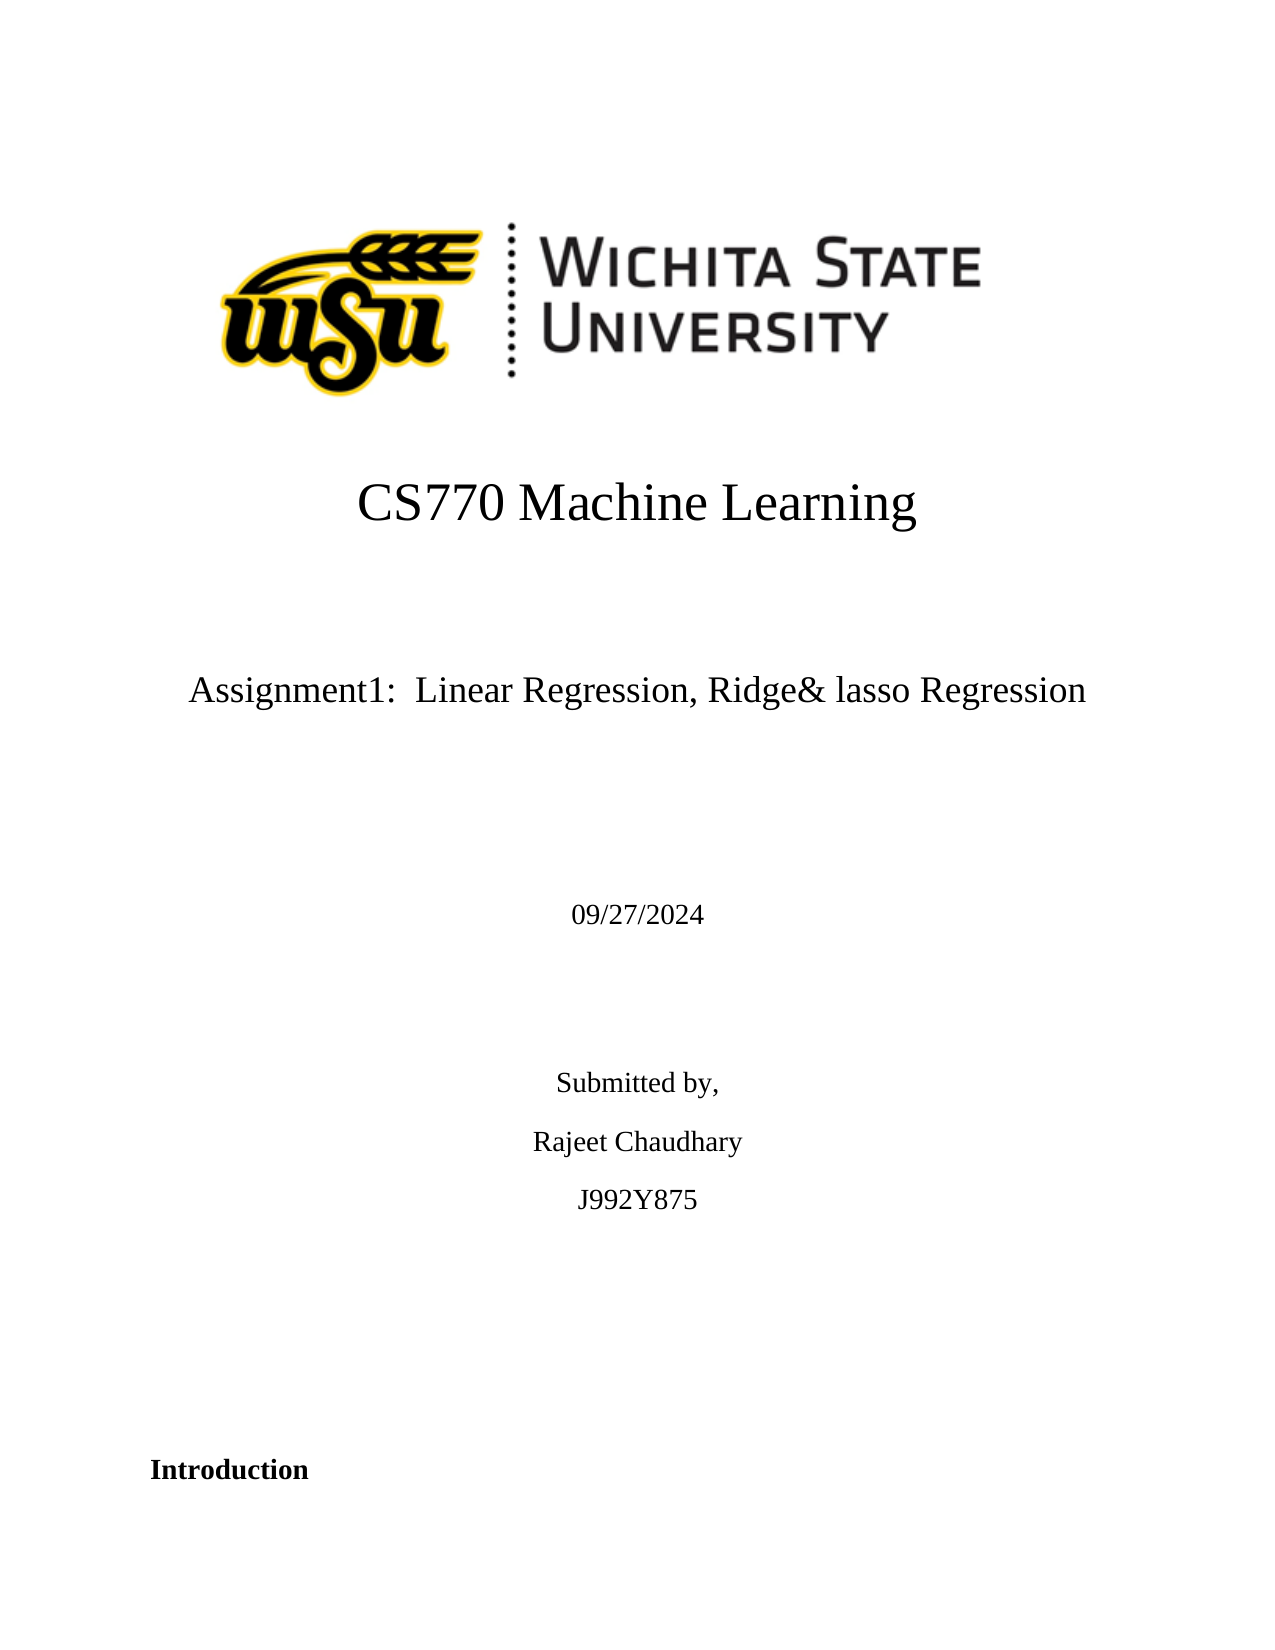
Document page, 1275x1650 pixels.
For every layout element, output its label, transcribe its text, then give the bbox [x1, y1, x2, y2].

text J992Y875 [150, 1182, 1125, 1216]
text Assignment1: Linear Regression, Ridge& lasso Regression [150, 667, 1125, 711]
text Introduction [150, 1452, 1125, 1486]
text Rajeet Chaudhary [150, 1124, 1125, 1157]
text 09/27/2024 [150, 897, 1125, 930]
text CS770 Machine Learning [150, 470, 1125, 533]
text Submitted by, [150, 1065, 1125, 1099]
picture [150, 175, 1050, 446]
